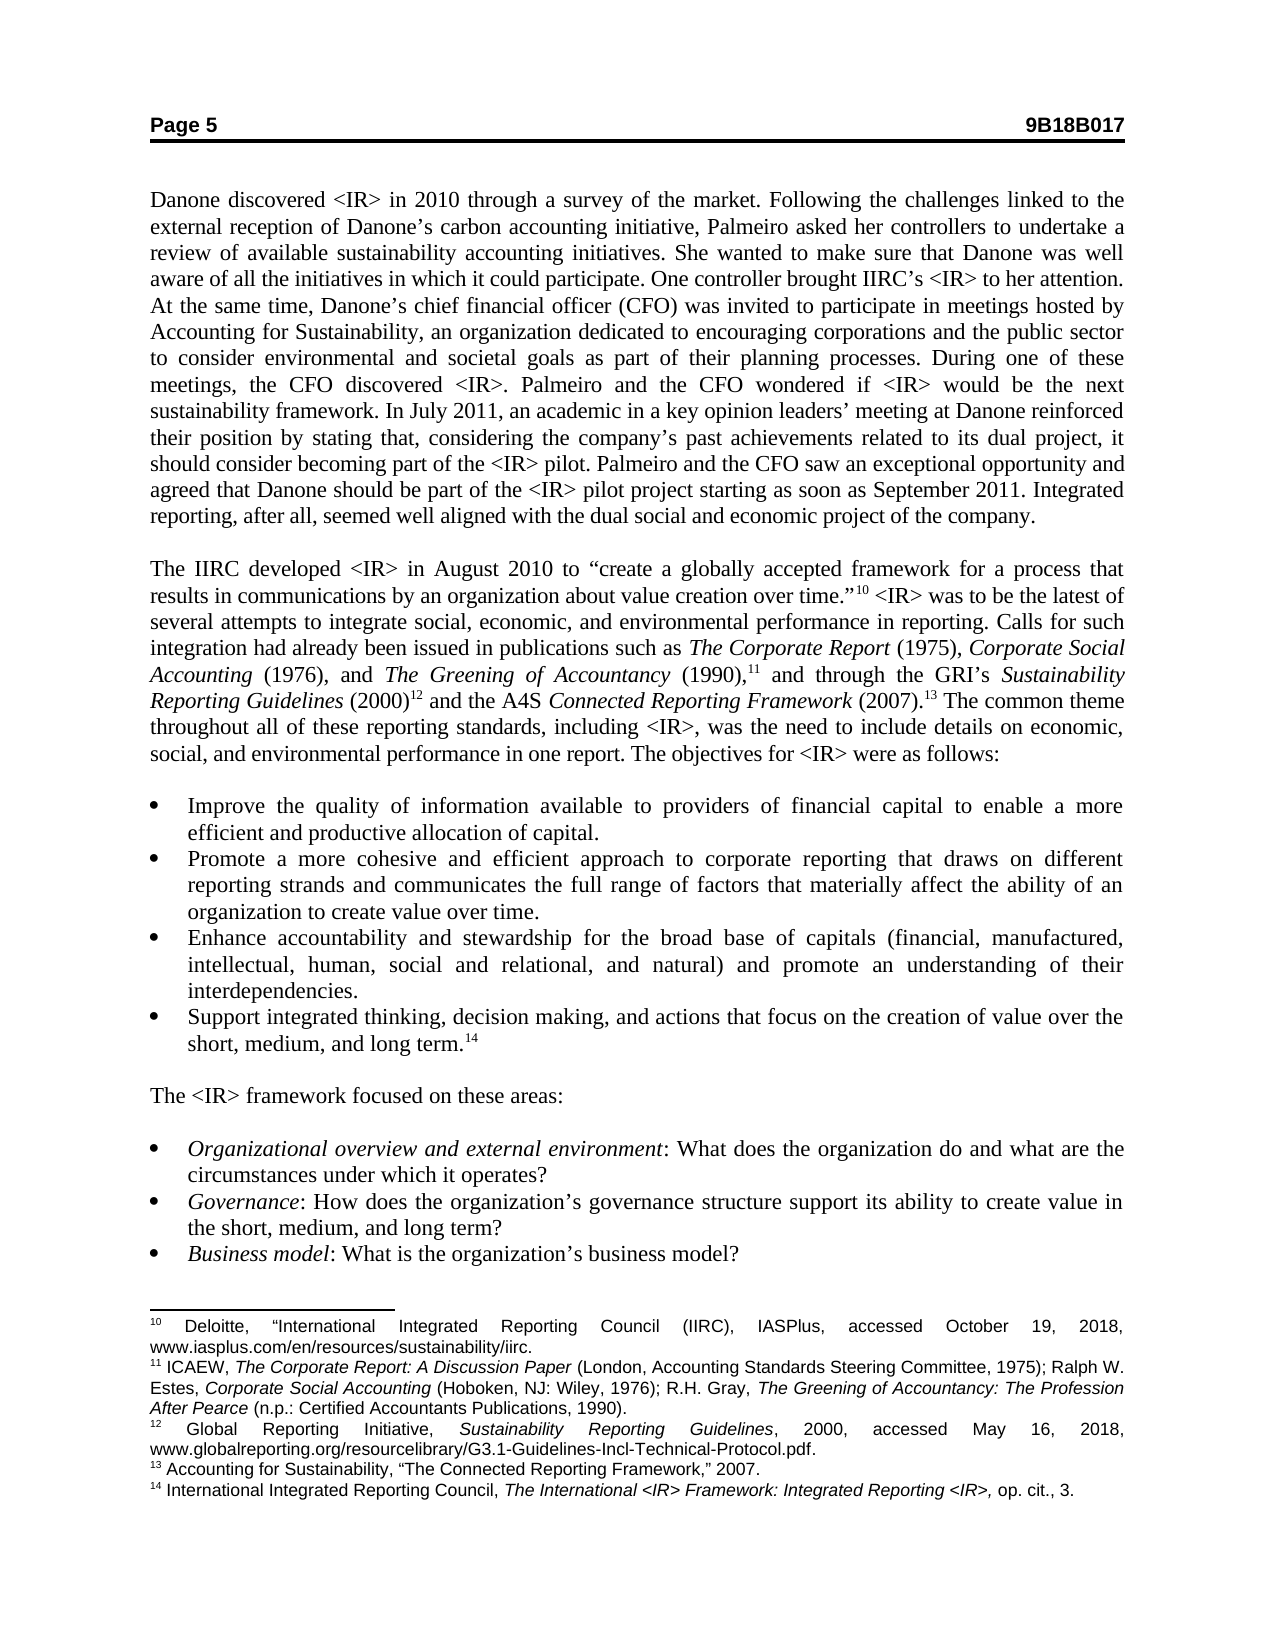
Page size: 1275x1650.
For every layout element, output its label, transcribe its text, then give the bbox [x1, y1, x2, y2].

list Enhance accountability and stewardship for the broad base of capitals (financial, manufactured, intellectual, human, social and relational, and natural) and promote an understanding of their interdependencies. [150, 924, 1125, 1003]
list Governance: How does the organization’s governance structure support its ability to create value in the short, medium, and long term? [150, 1188, 1125, 1241]
list Support integrated thinking, decision making, and actions that focus on the creation of value over the short, medium, and long term. [150, 1003, 1125, 1056]
text The IIRC developed <IR> in August 2010 to “create a globally accepted framework for a process that results in communications by an organization about value creation over time.” <IR> was to be the latest of several attempts to integrate social, economic, and environmental performance in reporting. Calls for such integration had already been issued in publications such as The Corporate Report (1975), Corporate Social Accounting (1976), and The Greening of Accountancy (1990), and through the GRI’s Sustainability Reporting Guidelines (2000) and the A4S Connected Reporting Framework (2007). The common theme throughout all of these reporting standards, including <IR>, was the need to include details on economic, social, and environmental performance in one report. The objectives for <IR> were as follows: [150, 555, 1125, 766]
text The <IR> framework focused on these areas: [150, 1082, 1125, 1109]
list Business model: What is the organization’s business model? [150, 1241, 1125, 1267]
list Promote a more cohesive and efficient approach to corporate reporting that draws on different reporting strands and communicates the full range of factors that materially affect the ability of an organization to create value over time. [150, 845, 1125, 924]
list Improve the quality of information available to providers of financial capital to enable a more efficient and productive allocation of capital. [150, 792, 1125, 845]
text Danone discovered <IR> in 2010 through a survey of the market. Following the challenges linked to the external reception of Danone’s carbon accounting initiative, Palmeiro asked her controllers to undertake a review of available sustainability accounting initiatives. She wanted to make sure that Danone was well aware of all the initiatives in which it could participate. One controller brought IIRC’s <IR> to her attention. At the same time, Danone’s chief financial officer (CFO) was invited to participate in meetings hosted by Accounting for Sustainability, an organization dedicated to encouraging corporations and the public sector to consider environmental and societal goals as part of their planning processes. During one of these meetings, the CFO discovered <IR>. Palmeiro and the CFO wondered if <IR> would be the next sustainability framework. In July 2011, an academic in a key opinion leaders’ meeting at Danone reinforced their position by stating that, considering the company’s past achievements related to its dual project, it should consider becoming part of the <IR> pilot. Palmeiro and the CFO saw an exceptional opportunity and agreed that Danone should be part of the <IR> pilot project starting as soon as September 2011. Integrated reporting, after all, seemed well aligned with the dual social and economic project of the company. [150, 186, 1125, 529]
list Organizational overview and external environment: What does the organization do and what are the circumstances under which it operates? [150, 1135, 1125, 1188]
